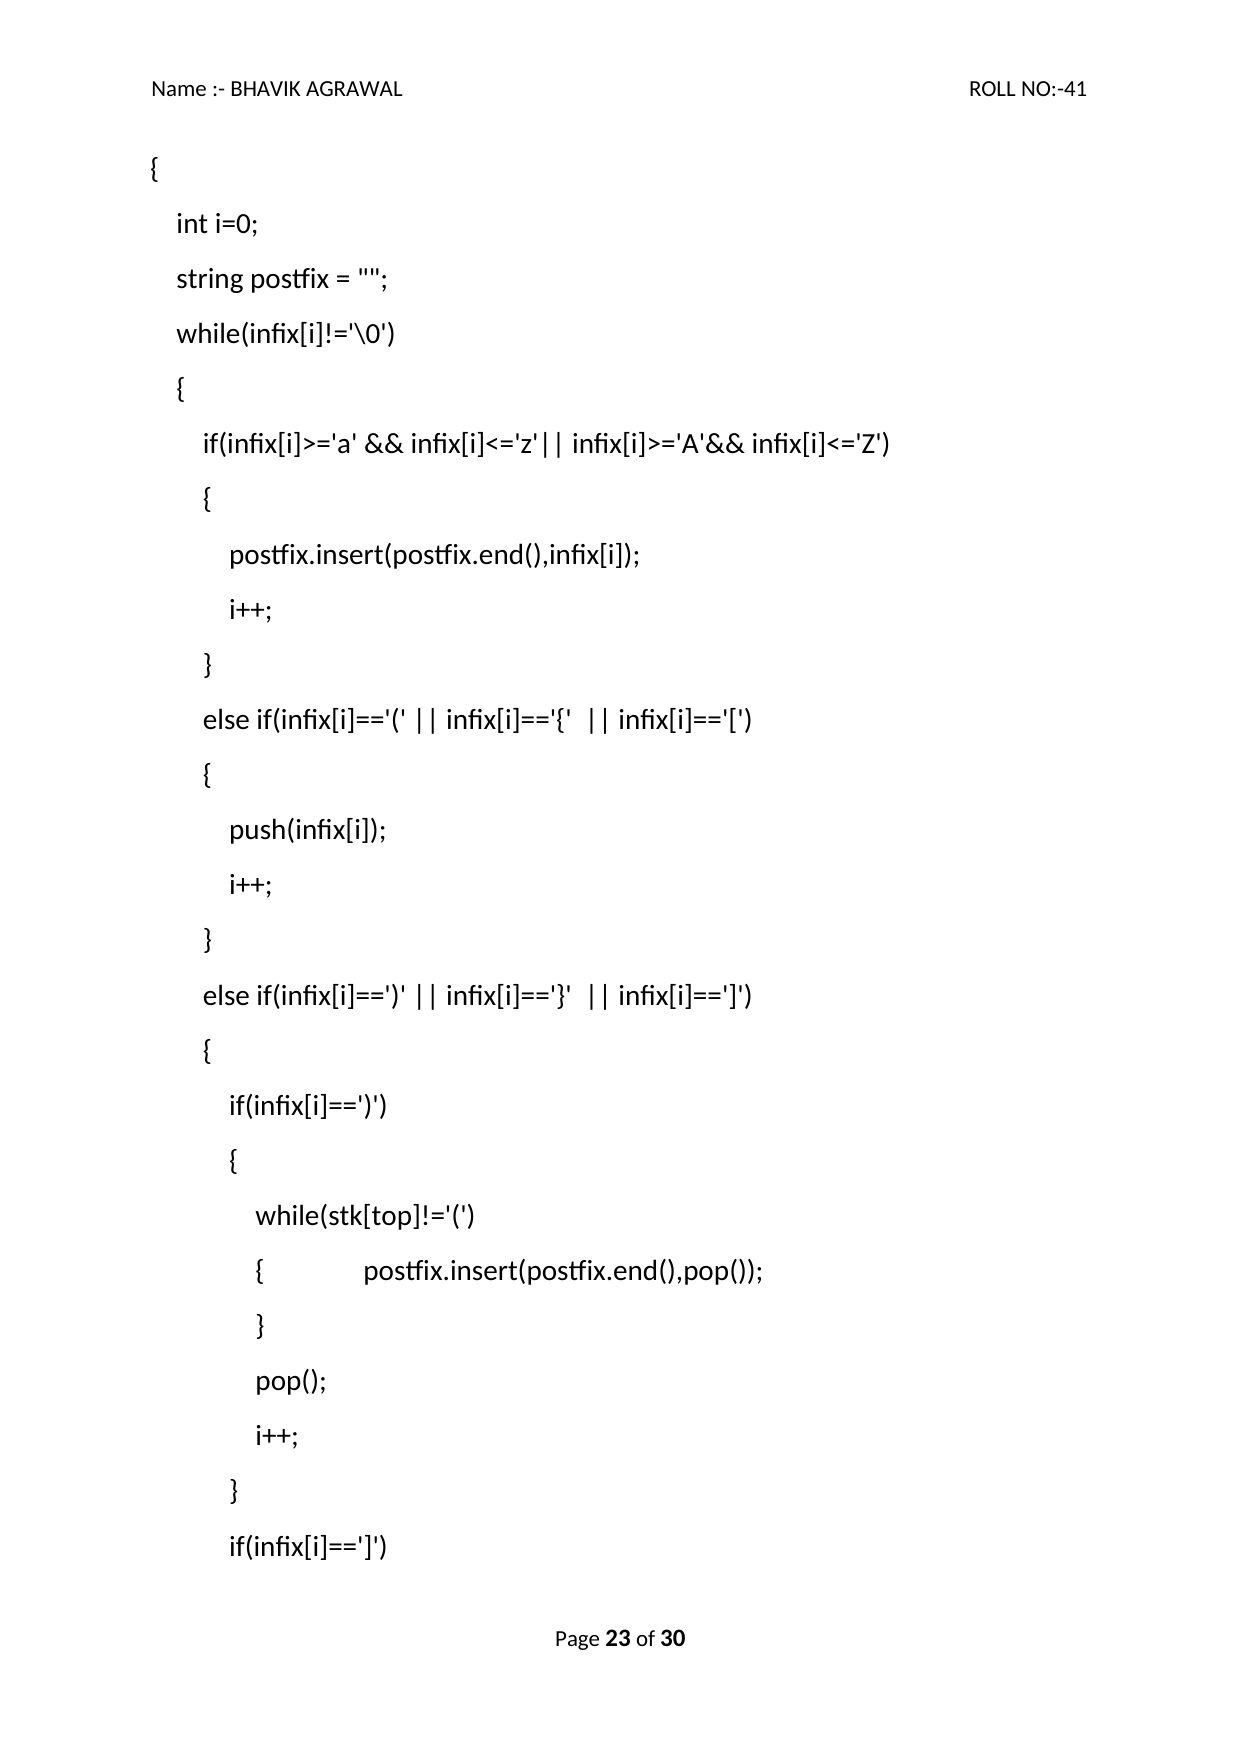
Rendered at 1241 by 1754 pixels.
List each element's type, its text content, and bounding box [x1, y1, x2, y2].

text postfix.insert(postfix.end(),infix[i]); [150, 536, 1090, 571]
text i++; [150, 866, 1090, 902]
text i++; [150, 1417, 1090, 1453]
text string postfix = ""; [150, 260, 1090, 296]
text } [150, 646, 1090, 682]
text push(infix[i]); [150, 811, 1090, 847]
text { [150, 1032, 1090, 1067]
text { [150, 1142, 1090, 1177]
text } [150, 1307, 1090, 1343]
text if(infix[i]>='a' && infix[i]<='z'|| infix[i]>='A'&& infix[i]<='Z') [150, 426, 1090, 461]
text { [150, 481, 1090, 516]
text { [150, 370, 1090, 406]
text else if(infix[i]=='(' || infix[i]=='{' || infix[i]=='[') [150, 701, 1090, 737]
text while(stk[top]!='(') [150, 1197, 1090, 1233]
text { postfix.insert(postfix.end(),pop()); [150, 1252, 1090, 1288]
text } [150, 921, 1090, 957]
text if(infix[i]==')') [150, 1087, 1090, 1122]
text { [150, 150, 1090, 186]
text pop(); [150, 1362, 1090, 1398]
text i++; [150, 591, 1090, 626]
text if(infix[i]==']') [150, 1528, 1090, 1563]
text while(infix[i]!='\0') [150, 315, 1090, 351]
text { [150, 756, 1090, 792]
text int i=0; [150, 205, 1090, 241]
text else if(infix[i]==')' || infix[i]=='}' || infix[i]==']') [150, 977, 1090, 1012]
text } [150, 1472, 1090, 1508]
